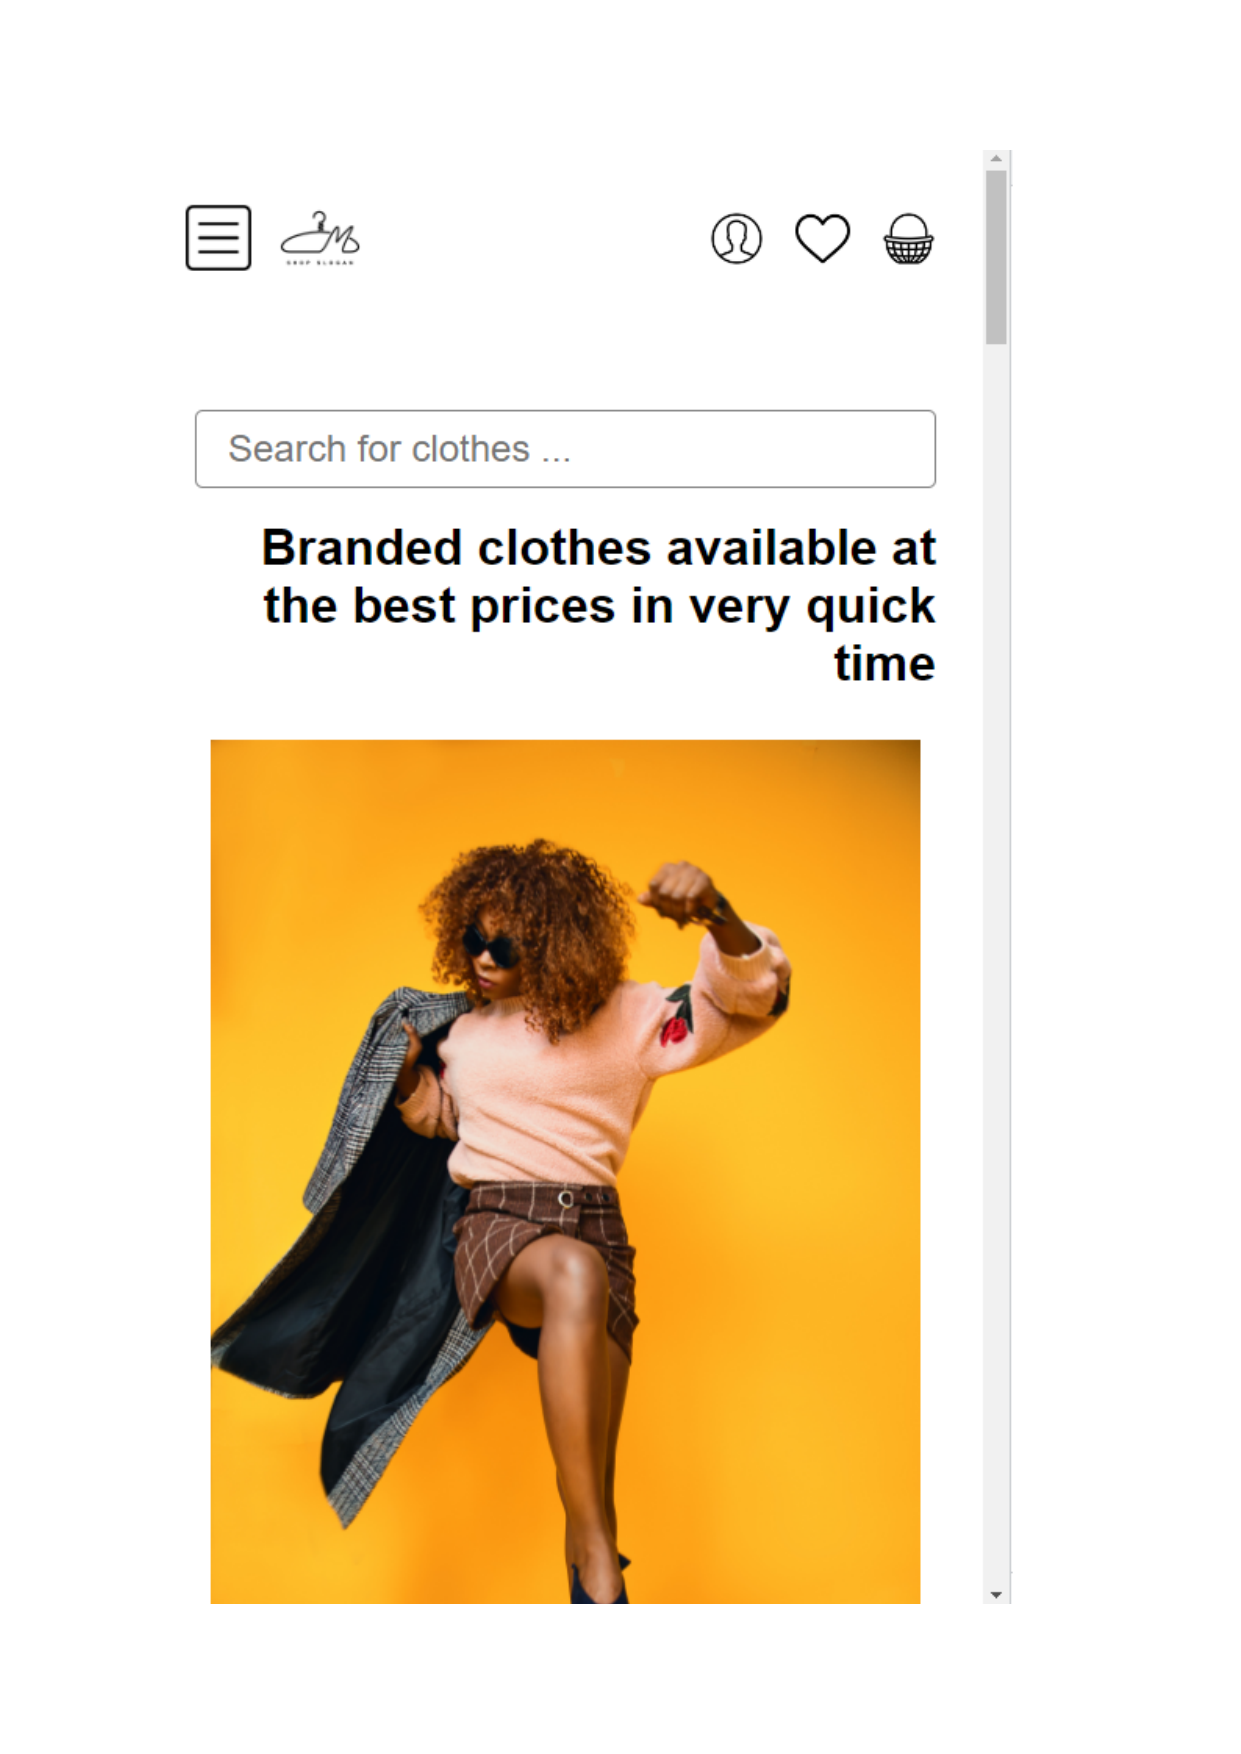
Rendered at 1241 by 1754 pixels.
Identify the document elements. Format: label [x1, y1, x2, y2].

picture [150, 150, 1013, 1604]
